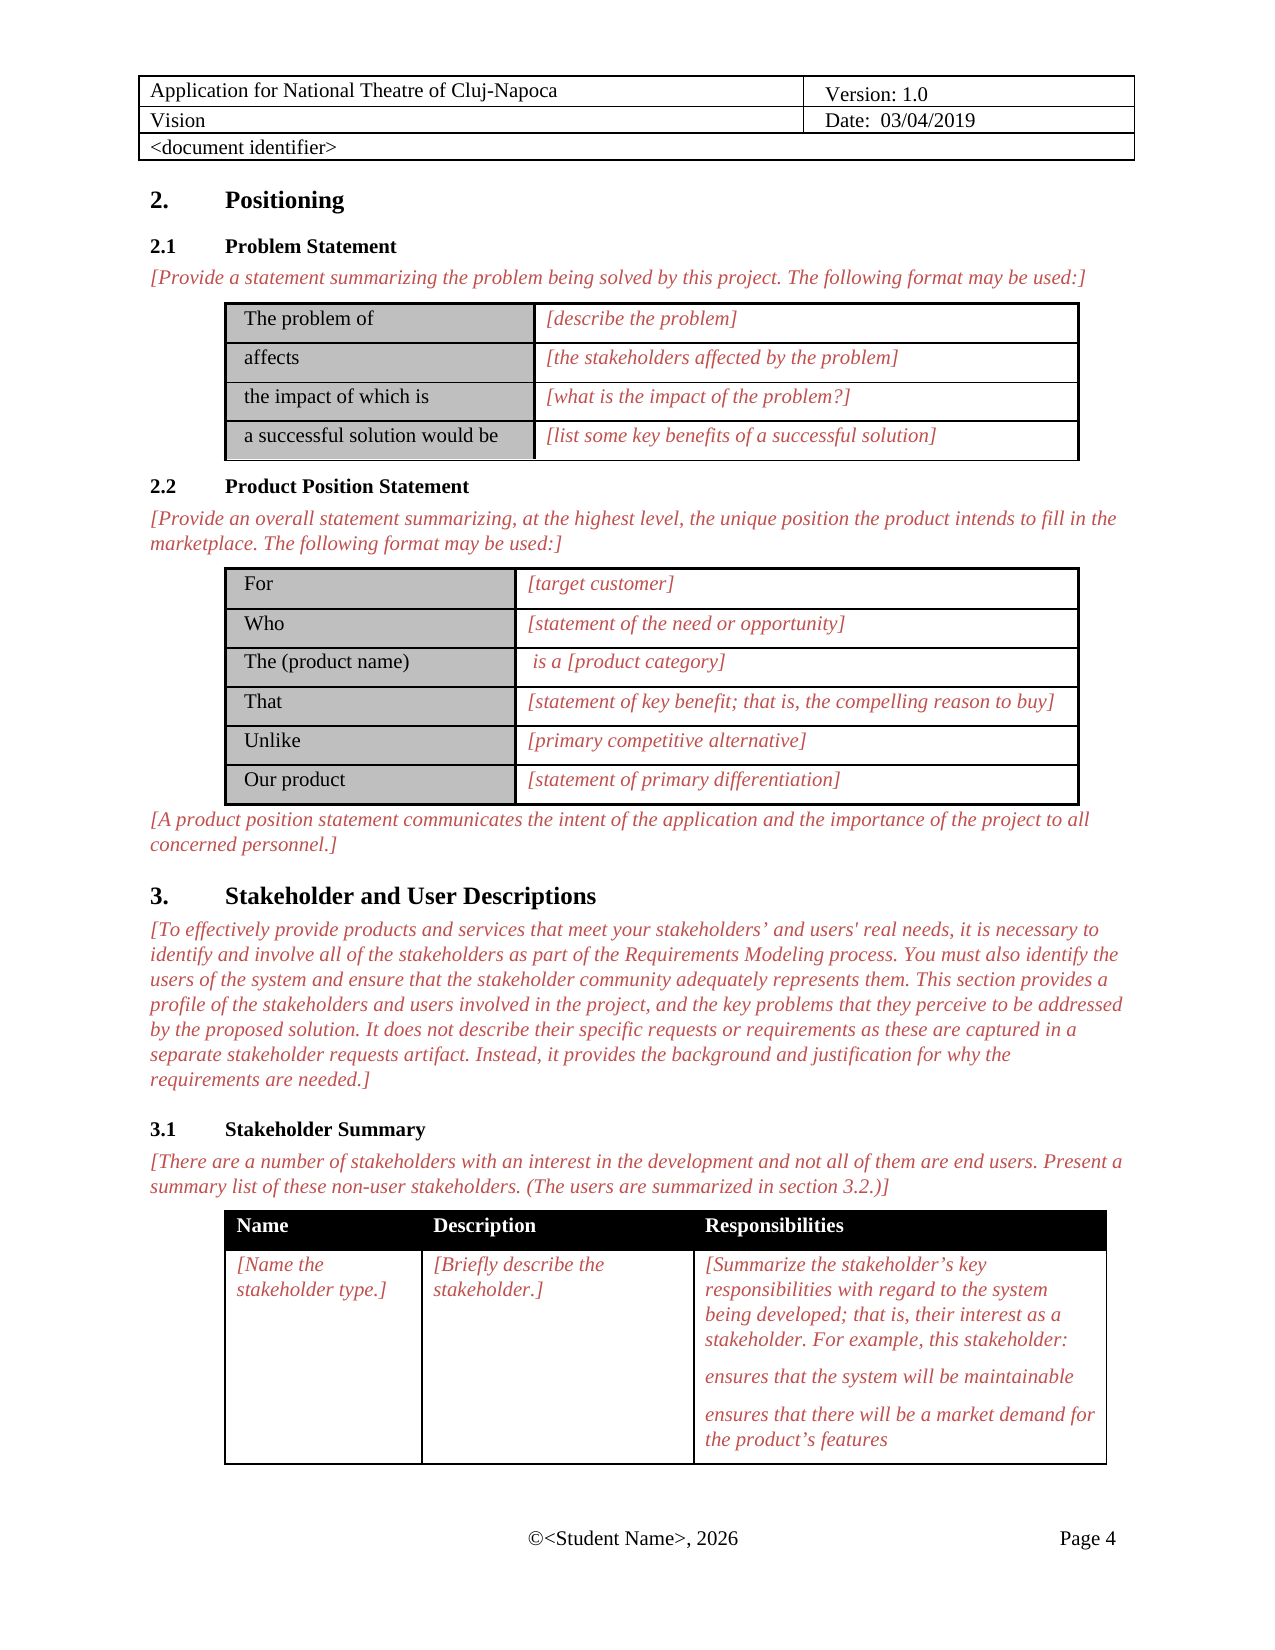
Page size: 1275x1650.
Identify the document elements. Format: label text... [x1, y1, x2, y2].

table_cell the impact of which is [227, 383, 533, 420]
table_cell [Name the stakeholder type.] [226, 1251, 421, 1463]
table_cell [statement of primary differentiation] [517, 766, 1077, 803]
subtitle Problem Statement [150, 233, 1125, 258]
table_header Name [226, 1212, 421, 1249]
table_cell is a [product category] [517, 649, 1077, 686]
text [Provide a statement summarizing the problem being solved by this project. The following format may be used:] [150, 264, 1125, 289]
table_cell That [227, 688, 514, 725]
text [A product position statement communicates the intent of the application and the importance of the project to all concerned personnel.] [150, 806, 1125, 856]
table_cell [what is the impact of the problem?] [536, 383, 1077, 420]
table_cell [Briefly describe the stakeholder.] [423, 1251, 693, 1463]
table_cell [the stakeholders affected by the problem] [536, 344, 1077, 381]
text [To effectively provide products and services that meet your stakeholders’ and users' real needs, it is necessary to identify and involve all of the stakeholders as part of the Requirements Modeling process. You must also identify the users of the system and ensure that the stakeholder community adequately represents them. This section provides a profile of the stakeholders and users involved in the project, and the key problems that they perceive to be addressed by the proposed solution. It does not describe their specific requests or requirements as these are captured in a separate stakeholder requests artifact. Instead, it provides the background and justification for why the requirements are needed.] [150, 916, 1125, 1091]
table_cell [statement of the need or opportunity] [517, 610, 1077, 647]
subtitle Stakeholder and User Descriptions [150, 881, 1125, 910]
table_cell affects [227, 344, 533, 381]
table_cell a successful solution would be [227, 422, 533, 459]
table_header Description [423, 1212, 693, 1249]
table_header For [227, 570, 514, 608]
table_cell Unlike [227, 727, 514, 764]
subtitle Positioning [150, 185, 1125, 214]
table_header [describe the problem] [536, 305, 1077, 342]
table_cell [list some key benefits of a successful solution] [536, 422, 1077, 459]
table_cell Who [227, 610, 514, 647]
table_header The problem of [227, 305, 533, 342]
text [Provide an overall statement summarizing, at the highest level, the unique position the product intends to fill in the marketplace. The following format may be used:] [150, 505, 1125, 555]
table_cell Our product [227, 766, 514, 803]
table_cell [statement of key benefit; that is, the compelling reason to buy] [517, 688, 1077, 725]
subtitle Stakeholder Summary [150, 1116, 1125, 1141]
table_cell [primary competitive alternative] [517, 727, 1077, 764]
text [There are a number of stakeholders with an interest in the development and not all of them are end users. Present a summary list of these non-user stakeholders. (The users are summarized in section 3.2.)] [150, 1148, 1125, 1198]
table_header Responsibilities [695, 1212, 1106, 1249]
subtitle Product Position Statement [150, 473, 1125, 498]
table_cell The (product name) [227, 649, 514, 686]
table_header [target customer] [517, 570, 1077, 608]
